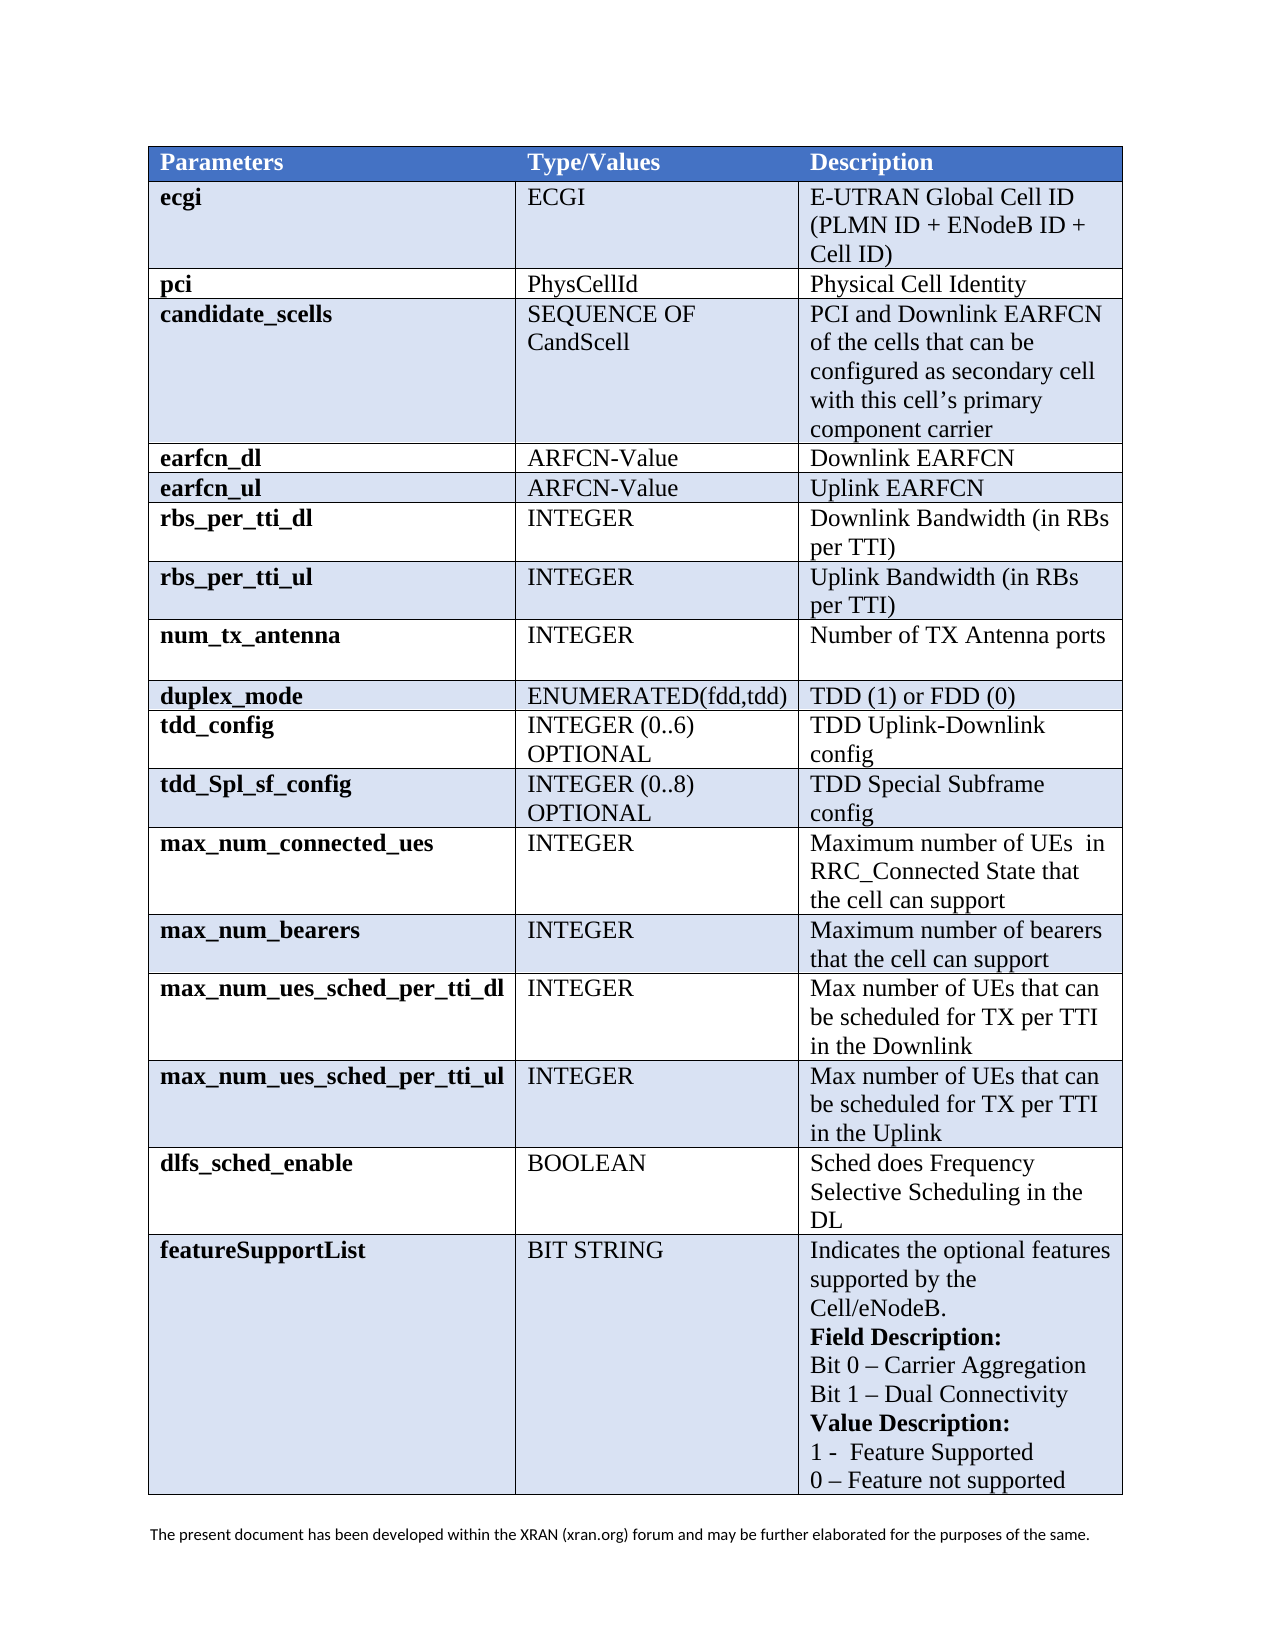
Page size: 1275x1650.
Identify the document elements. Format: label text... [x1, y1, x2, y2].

table_cell Maximum number of bearers that the cell can support [799, 915, 1122, 972]
table_cell INTEGER [516, 1061, 798, 1147]
table_cell Uplink EARFCN [799, 473, 1122, 502]
table_cell INTEGER [516, 620, 798, 680]
table_cell tdd_Spl_sf_config [149, 769, 515, 827]
table_cell earfcn_ul [149, 473, 515, 502]
table_cell BOOLEAN [516, 1148, 798, 1234]
table_cell tdd_config [149, 711, 515, 768]
table_cell num_tx_antenna [149, 620, 515, 680]
table_cell duplex_mode [149, 681, 515, 709]
table_cell Max number of UEs that can be scheduled for TX per TTI in the Downlink [799, 974, 1122, 1060]
table_cell max_num_bearers [149, 915, 515, 972]
table_cell dlfs_sched_enable [149, 1148, 515, 1234]
table_cell TDD Uplink-Downlink config [799, 711, 1122, 768]
table_header Parameters [149, 147, 516, 181]
table_cell ECGI [516, 182, 798, 268]
table_header Description [799, 147, 1122, 181]
table_cell ecgi [149, 182, 515, 268]
table_cell Physical Cell Identity [799, 269, 1122, 298]
table_cell ENUMERATED(fdd,tdd) [516, 681, 798, 709]
table_cell earfcn_dl [149, 444, 515, 472]
table_cell max_num_connected_ues [149, 828, 515, 914]
table_cell max_num_ues_sched_per_tti_dl [149, 974, 515, 1060]
table_cell rbs_per_tti_ul [149, 562, 515, 619]
table_cell ARFCN-Value [516, 473, 798, 502]
table_cell rbs_per_tti_dl [149, 503, 515, 561]
table_cell BIT STRING [516, 1235, 798, 1494]
table_cell INTEGER [516, 915, 798, 972]
table_cell INTEGER [516, 974, 798, 1060]
table_cell Sched does Frequency Selective Scheduling in the DL [799, 1148, 1122, 1234]
table_cell INTEGER (0..6) OPTIONAL [516, 711, 798, 768]
table_cell ARFCN-Value [516, 444, 798, 472]
table_header Type/Values [516, 147, 799, 181]
table_cell pci [149, 269, 515, 298]
table_cell PCI and Downlink EARFCN of the cells that can be configured as secondary cell with this cell’s primary component carrier [799, 299, 1122, 442]
table_cell max_num_ues_sched_per_tti_ul [149, 1061, 515, 1147]
table_cell E-UTRAN Global Cell ID (PLMN ID + ENodeB ID + Cell ID) [799, 182, 1122, 268]
table_cell Max number of UEs that can be scheduled for TX per TTI in the Uplink [799, 1061, 1122, 1147]
table_cell featureSupportList [149, 1235, 515, 1494]
table_cell INTEGER [516, 503, 798, 561]
table_cell Uplink Bandwidth (in RBs per TTI) [799, 562, 1122, 619]
table_cell Downlink Bandwidth (in RBs per TTI) [799, 503, 1122, 561]
table_cell Indicates the optional features supported by the Cell/eNodeB. Field Description: Bit 0 – Carrier Aggregation Bit 1 – Dual Connectivity Value Description: 1 - Feature Supported 0 – Feature not supported [799, 1235, 1122, 1494]
table_cell Number of TX Antenna ports [799, 620, 1122, 680]
table_cell INTEGER [516, 828, 798, 914]
table_cell SEQUENCE OF CandScell [516, 299, 798, 442]
table_cell INTEGER (0..8) OPTIONAL [516, 769, 798, 827]
table_cell candidate_scells [149, 299, 515, 442]
table_cell PhysCellId [516, 269, 798, 298]
table_cell INTEGER [516, 562, 798, 619]
table_cell Downlink EARFCN [799, 444, 1122, 472]
table_cell TDD Special Subframe config [799, 769, 1122, 827]
table_cell Maximum number of UEs in RRC_Connected State that the cell can support [799, 828, 1122, 914]
table_cell TDD (1) or FDD (0) [799, 681, 1122, 709]
